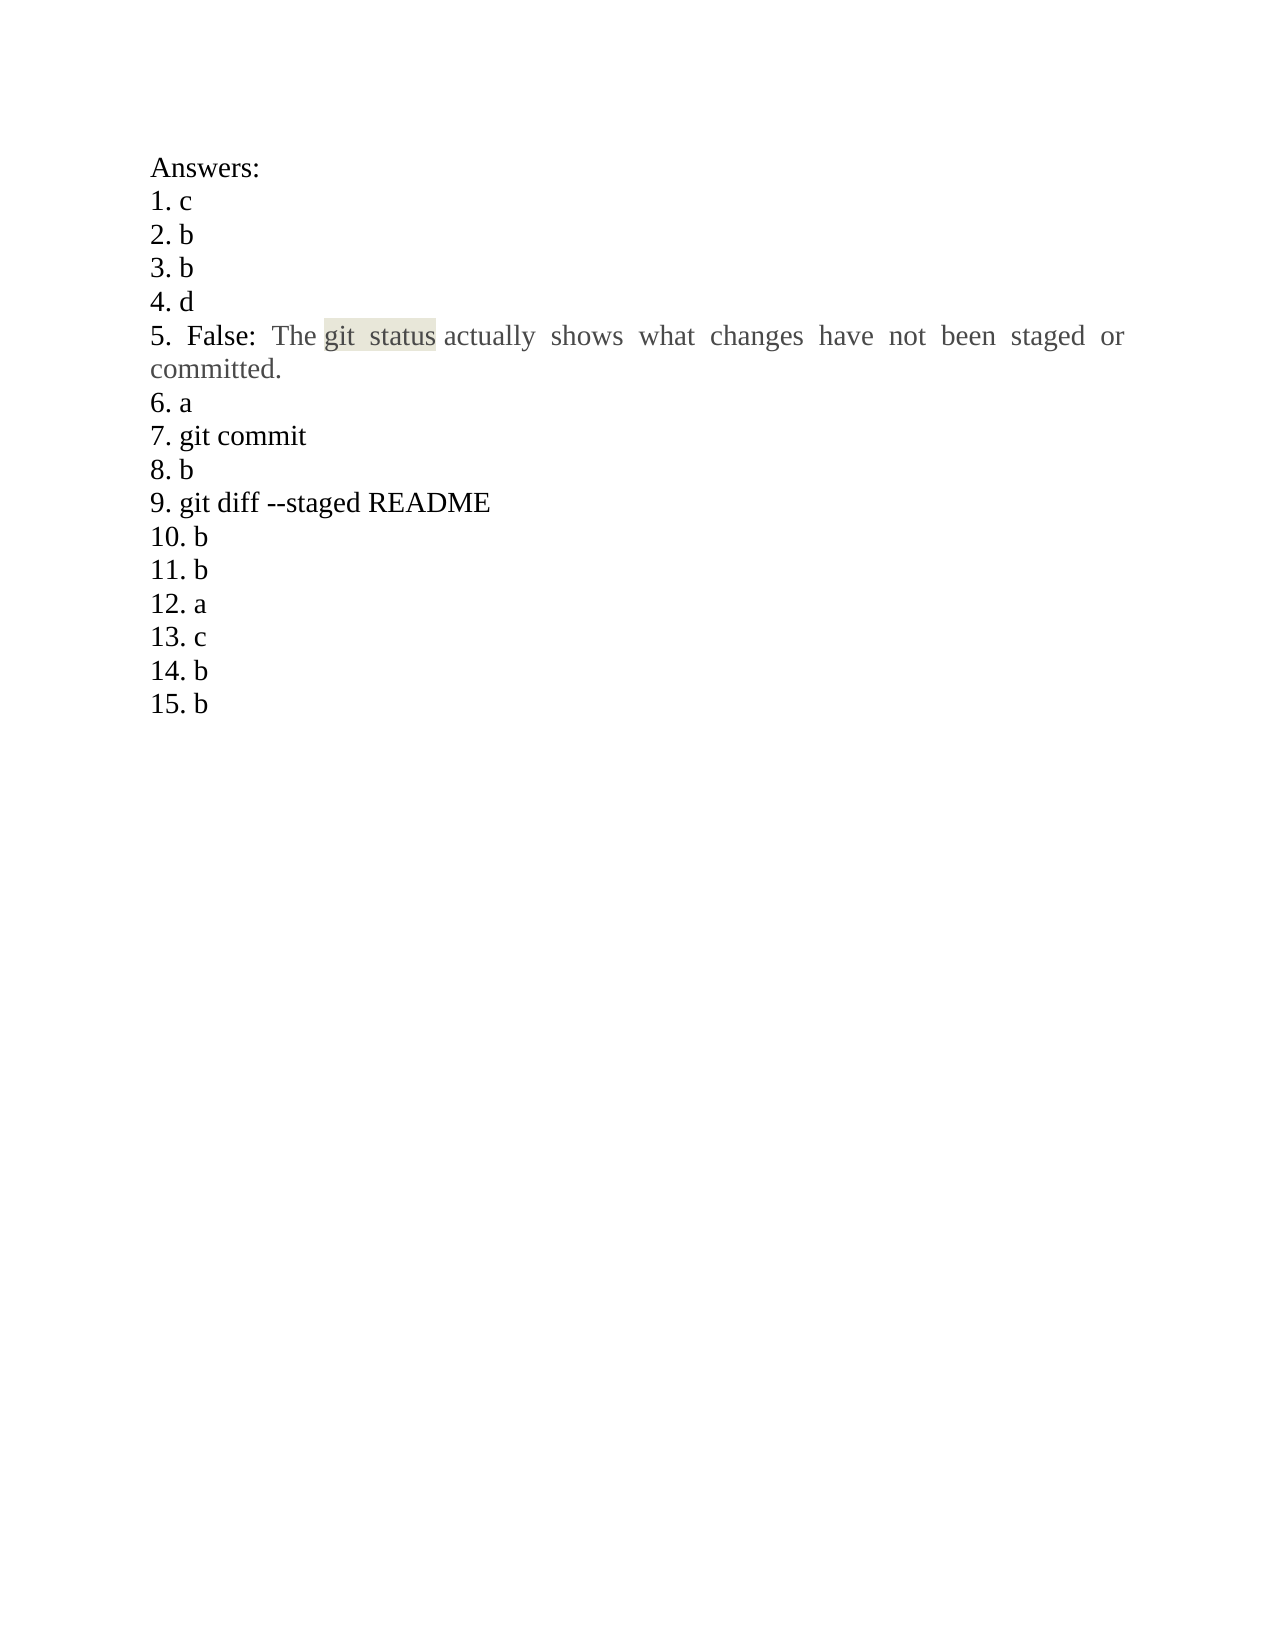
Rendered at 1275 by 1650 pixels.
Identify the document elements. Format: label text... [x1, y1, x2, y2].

text 11. b [150, 552, 1125, 586]
text 3. b [150, 251, 1125, 284]
text 1. c [150, 183, 1125, 217]
text 10. b [150, 519, 1125, 552]
text 7. git commit [150, 418, 1125, 452]
text 4. d [150, 284, 1125, 318]
text 6. a [150, 385, 1125, 418]
text 14. b [150, 653, 1125, 687]
text 12. a [150, 586, 1125, 619]
text 5. False: The git status actually shows what changes have not been staged or committed. [150, 318, 1125, 385]
text 15. b [150, 687, 1125, 720]
text 8. b [150, 452, 1125, 485]
text 13. c [150, 619, 1125, 653]
text Answers: [150, 150, 1125, 183]
text 2. b [150, 217, 1125, 251]
text 9. git diff --staged README [150, 485, 1125, 519]
